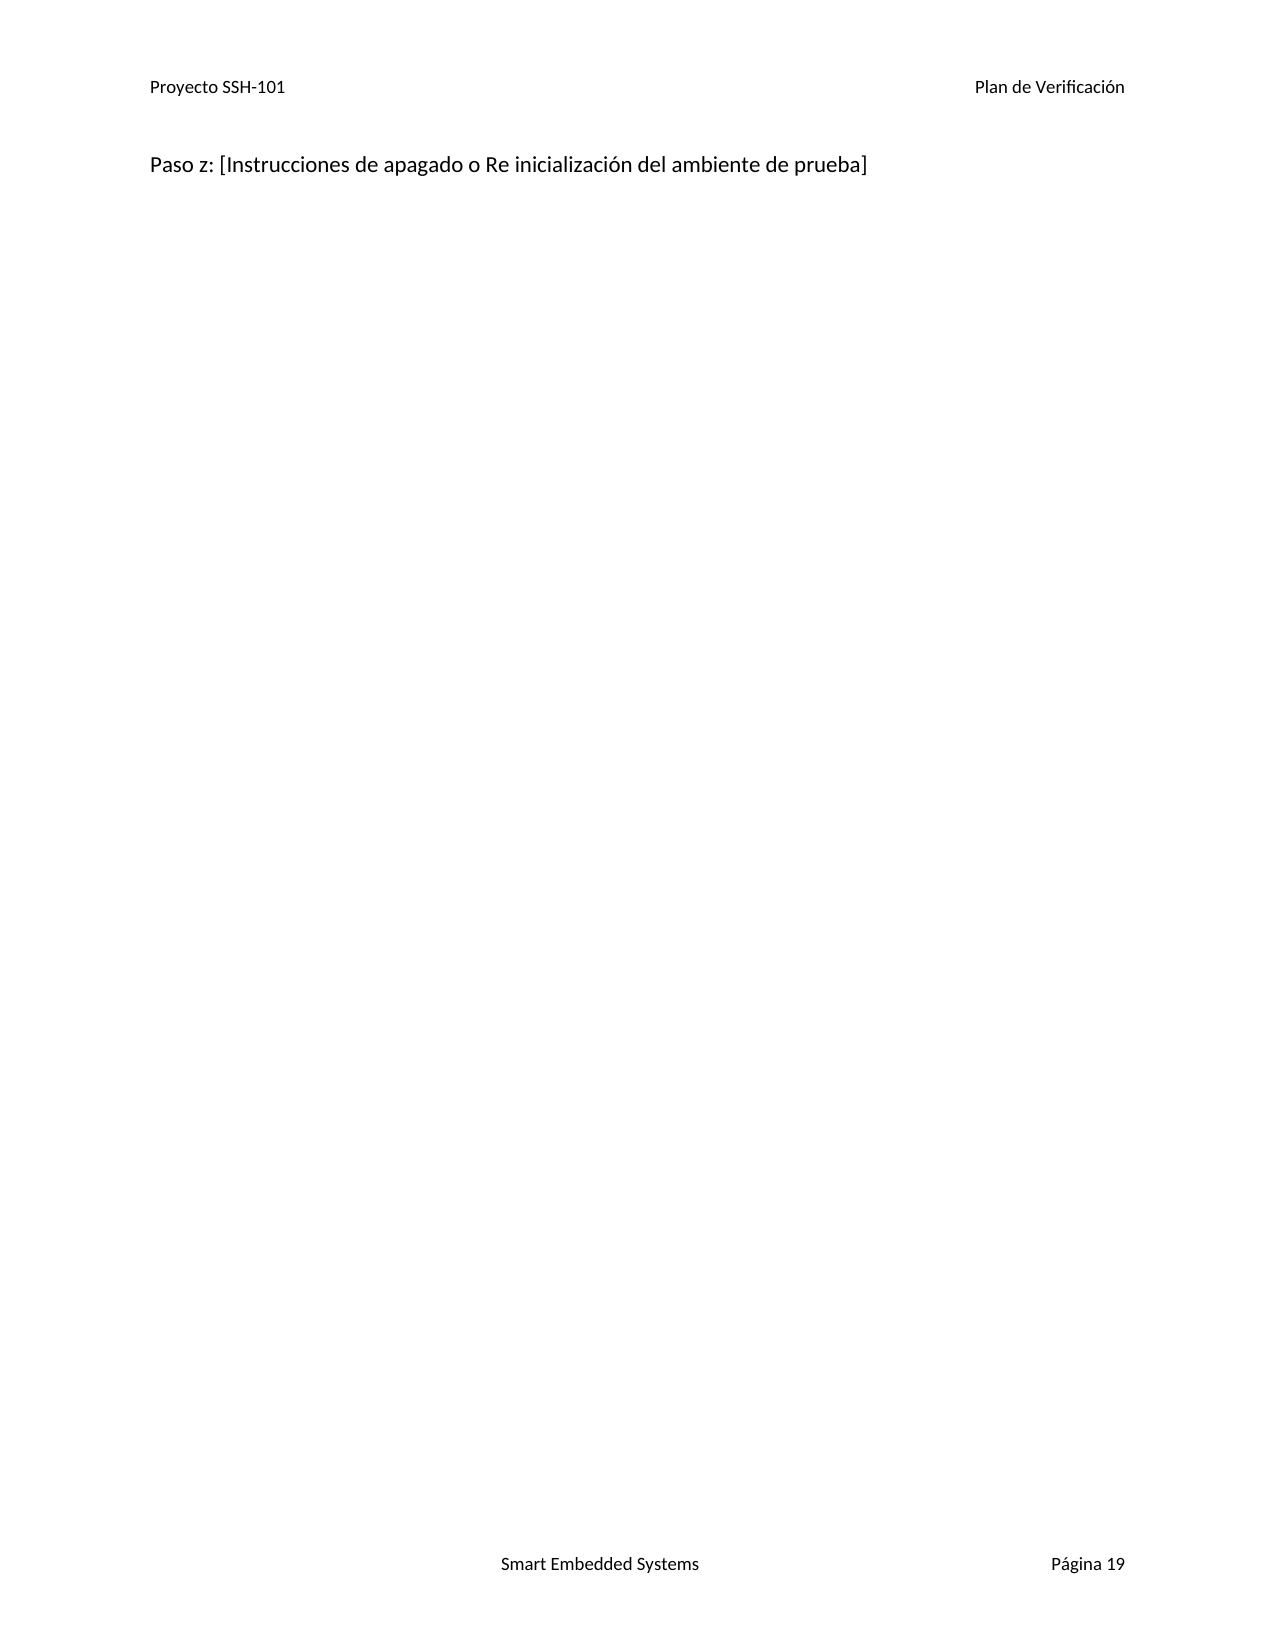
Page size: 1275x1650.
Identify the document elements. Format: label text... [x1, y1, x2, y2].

text Paso z: [Instrucciones de apagado o Re inicialización del ambiente de prueba] [150, 150, 1125, 178]
